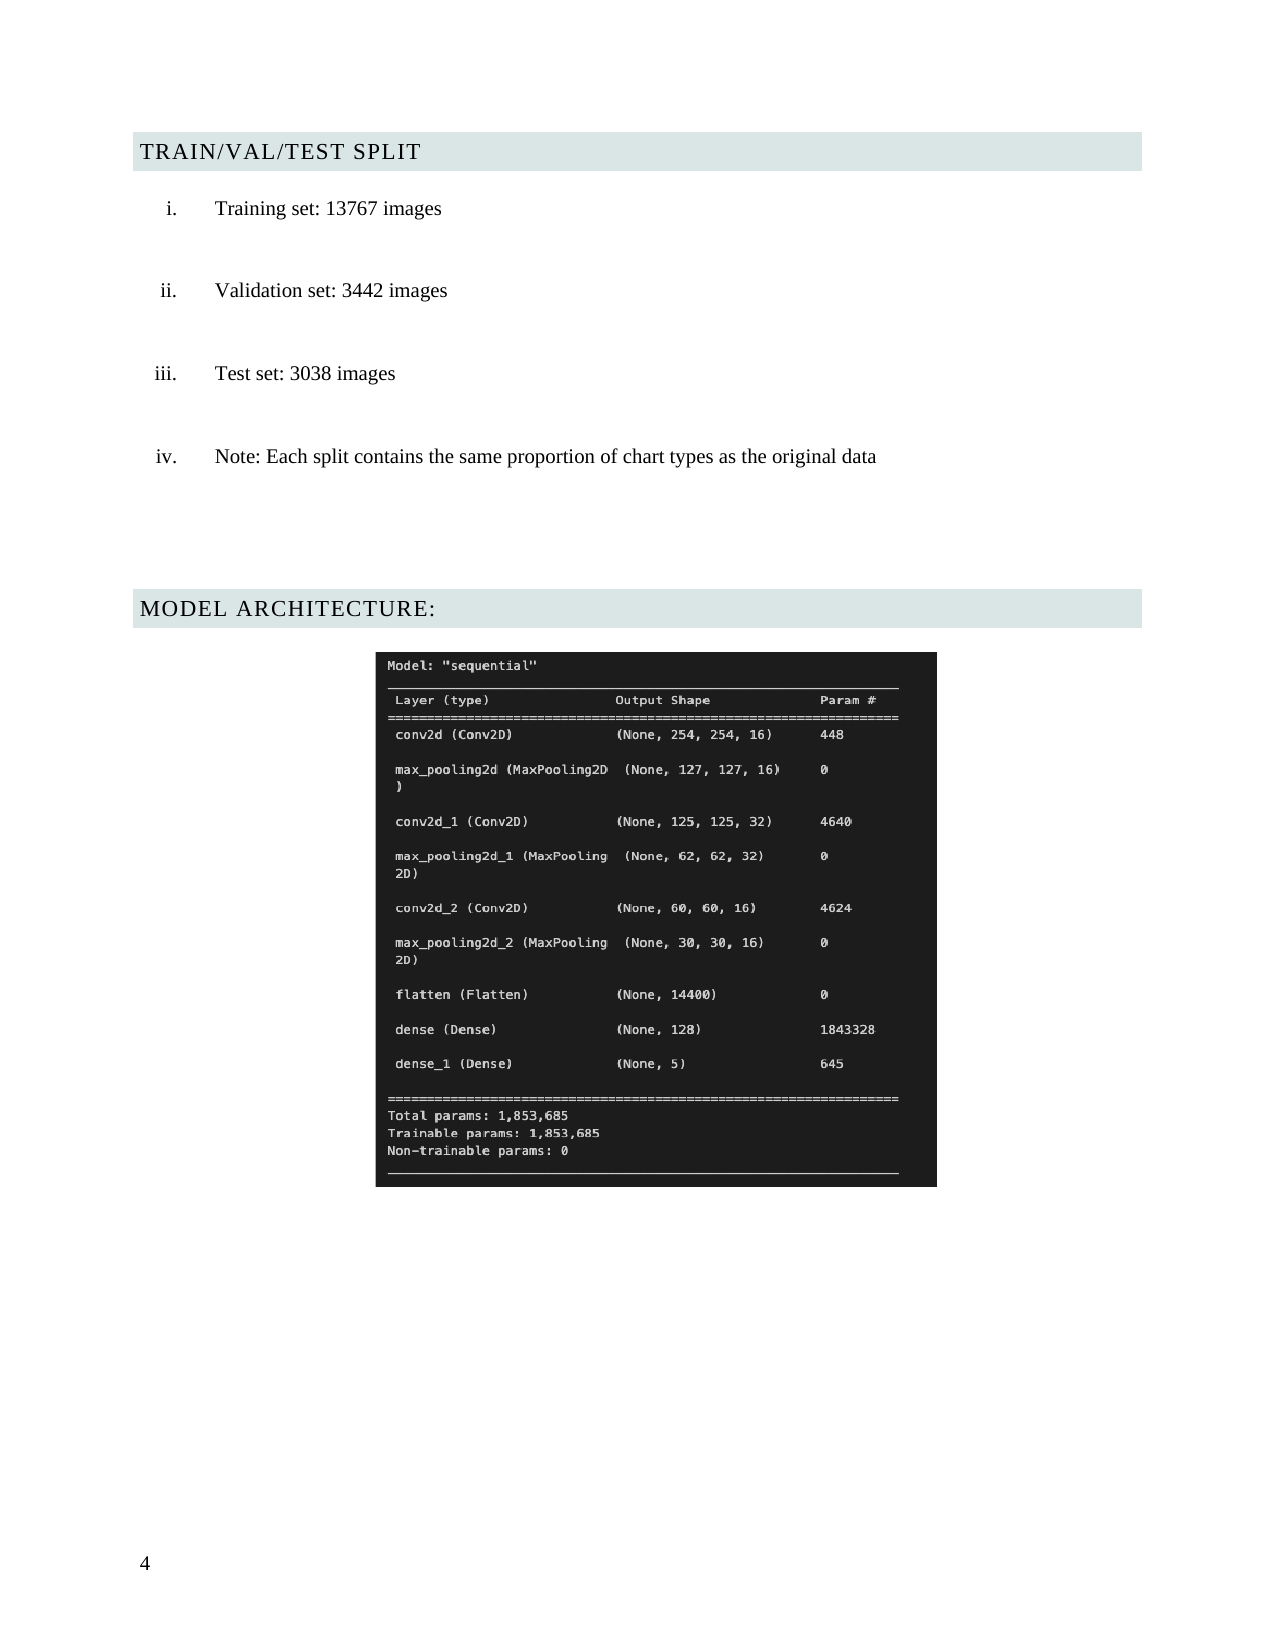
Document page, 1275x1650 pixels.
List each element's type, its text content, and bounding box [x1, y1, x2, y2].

list Test set: 3038 images [177, 361, 1136, 385]
list Validation set: 3442 images [177, 278, 1136, 302]
picture [375, 652, 937, 1187]
subtitle Model Architecture: [140, 596, 1136, 622]
subtitle Train/Val/Test Split [140, 138, 1136, 164]
list Note: Each split contains the same proportion of chart types as the original data [177, 444, 1136, 468]
list Training set: 13767 images [177, 196, 1136, 219]
